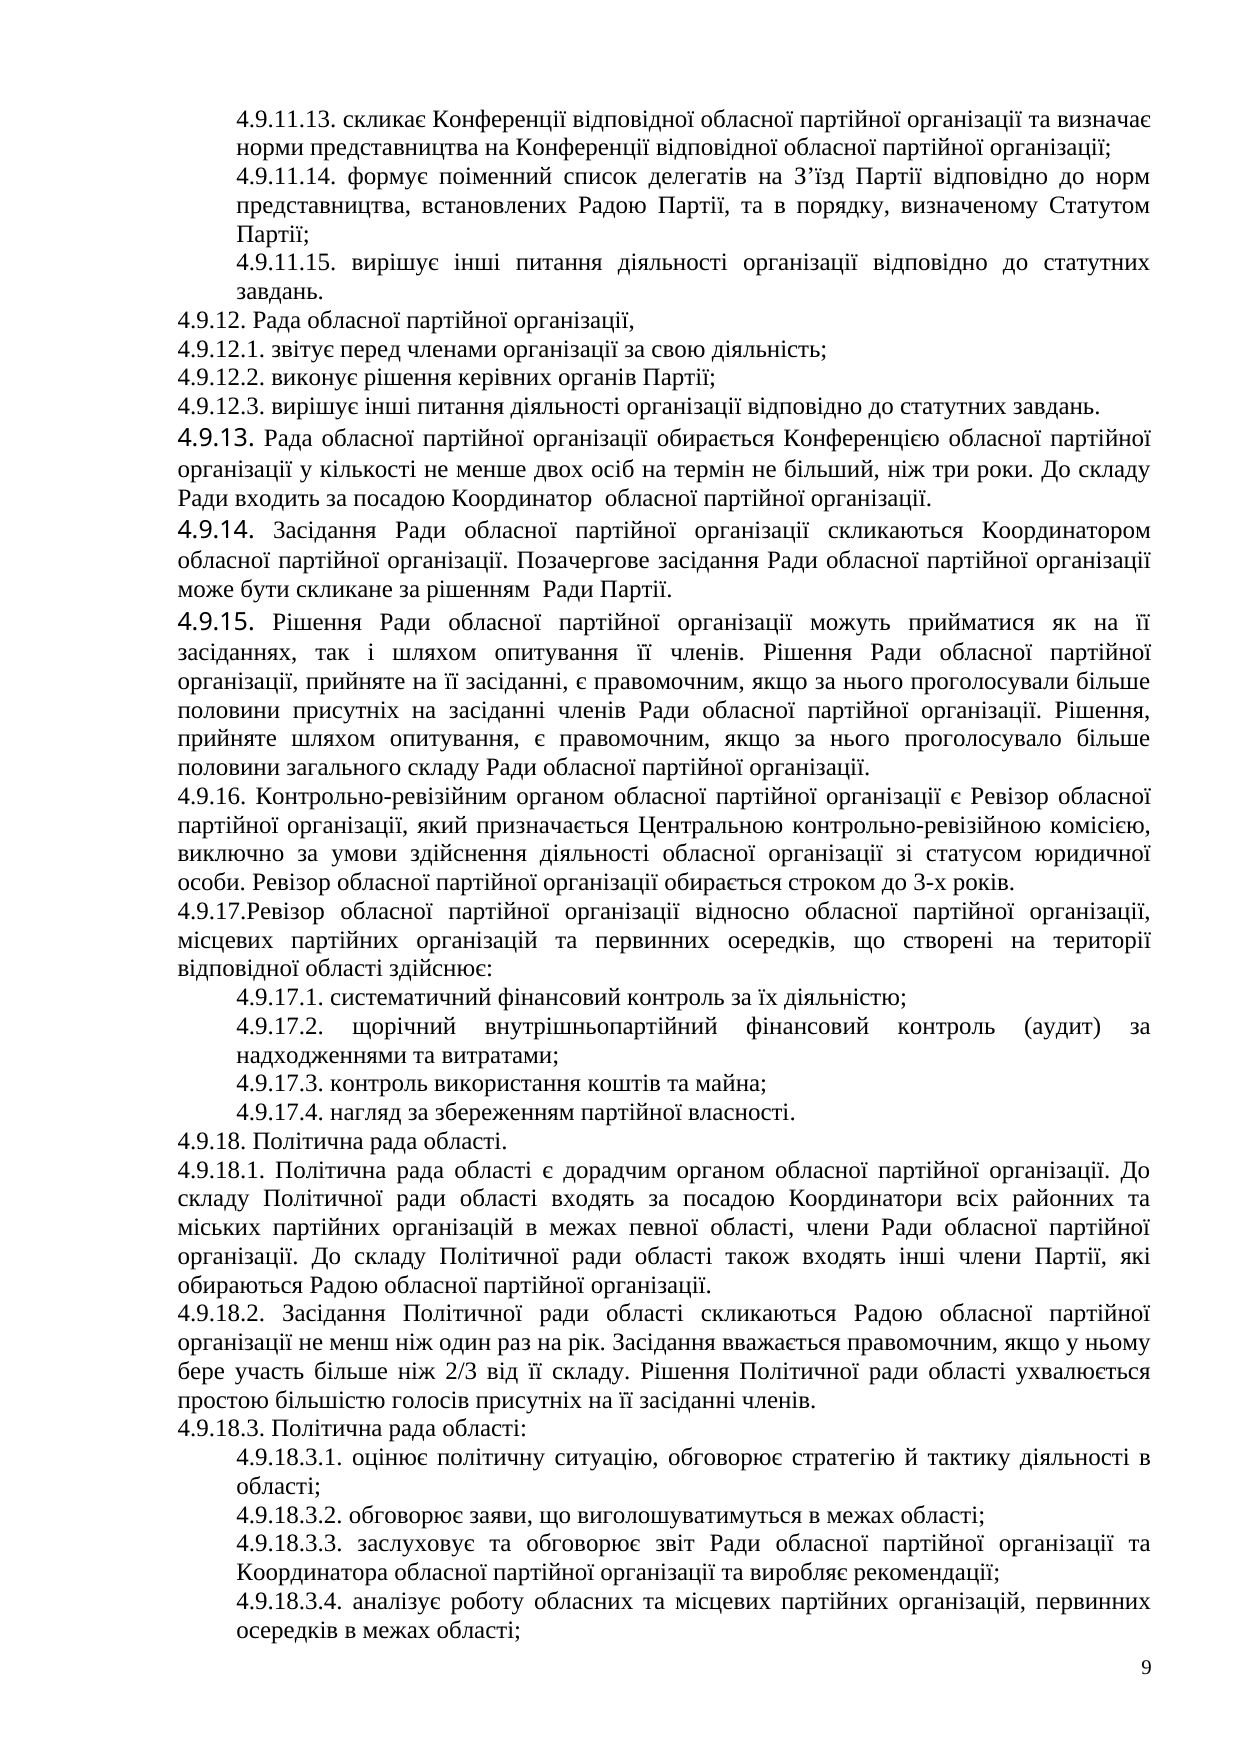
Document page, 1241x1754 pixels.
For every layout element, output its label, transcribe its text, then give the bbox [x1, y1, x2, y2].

text 4.9.12.1. звітує перед членами організації за свою діяльність; [177, 334, 1152, 362]
text 4.9.18.1. Політична рада області є дорадчим органом обласної партійної організації. До складу Політичної ради області входять за посадою Координатори всіх районних та міських партійних організацій в межах певної області, члени Ради обласної партійної організації. До складу Політичної ради області також входять інші члени Партії, які обираються Радою обласної партійної організації. [177, 1155, 1152, 1298]
text 4.9.11.14. формує поіменний список делегатів на З’їзд Партії відповідно до норм представництва, встановлених Радою Партії, та в порядку, визначеному Статутом Партії; [236, 161, 1152, 247]
text 4.9.13. Рада обласної партійної організації обирається Конференцією обласної партійної організації у кількості не менше двох осіб на термін не більший, ніж три роки. До складу Ради входить за посадою Координатор обласної партійної організації. [177, 420, 1152, 512]
text 4.9.18.2. Засідання Політичної ради області скликаються Радою обласної партійної організації не менш ніж один раз на рік. Засідання вважається правомочним, якщо у ньому бере участь більше ніж 2/3 від її складу. Рішення Політичної ради області ухвалюється простою більшістю голосів присутніх на її засіданні членів. [177, 1298, 1152, 1413]
text 4.9.16. Контрольно-ревізійним органом обласної партійної організації є Ревізор обласної партійної організації, який призначається Центральною контрольно-ревізійною комісією, виключно за умови здійснення діяльності обласної організації зі статусом юридичної особи. Ревізор обласної партійної організації обирається строком до 3-х років. [177, 781, 1152, 896]
text 4.9.17.Ревізор обласної партійної організації відносно обласної партійної організації, місцевих партійних організацій та первинних осередків, що створені на території відповідної області здійснює: [177, 896, 1152, 982]
text 4.9.14. 3асідання Ради обласної партійної організації скликаються Координатором обласної партійної організації. Позачергове засідання Ради обласної партійної організації може бути скликане за рішенням Ради Партії. [177, 512, 1152, 603]
text 4.9.17.1. систематичний фінансовий контроль за їх діяльністю; [236, 982, 1152, 1011]
text 4.9.17.4. нагляд за збереженням партійної власності. [236, 1097, 1152, 1126]
text 4.9.12.2. виконує рішення керівних органів Партії; [177, 362, 1152, 391]
text 4.9.18. Політична рада області. [177, 1126, 1152, 1155]
text 4.9.11.13. скликає Конференції відповідної обласної партійної організації та визначає норми представництва на Конференції відповідної обласної партійної організації; [236, 104, 1152, 161]
text 4.9.17.2. щорічний внутрішньопартійний фінансовий контроль (аудит) за надходженнями та витратами; [236, 1011, 1152, 1068]
text 4.9.12.3. вирішує інші питання діяльності організації відповідно до статутних завдань. [177, 391, 1152, 420]
text 4.9.12. Рада обласної партійної організації, [177, 305, 1152, 334]
text 4.9.18.3.2. обговорює заяви, що виголошуватимуться в межах області; [236, 1500, 1152, 1528]
text 4.9.17.3. контроль використання коштів та майна; [236, 1068, 1152, 1097]
text 4.9.11.15. вирішує інші питання діяльності організації відповідно до статутних завдань. [236, 247, 1152, 305]
text 4.9.18.3. Політична рада області: [177, 1413, 1152, 1442]
text 4.9.18.3.1. оцінює політичну ситуацію, обговорює стратегію й тактику діяльності в області; [236, 1442, 1152, 1500]
text 4.9.18.3.3. заслуховує та обговорює звіт Ради обласної партійної організації та Координатора обласної партійної організації та виробляє рекомендації; [236, 1528, 1152, 1586]
text 4.9.18.3.4. аналізує роботу обласних та місцевих партійних організацій, первинних осередків в межах області; [236, 1586, 1152, 1643]
text 4.9.15. Рішення Ради обласної партійної організації можуть прийматися як на її засіданнях, так і шляхом опитування її членів. Рішення Ради обласної партійної організації, прийняте на її засіданні, є правомочним, якщо за нього проголосували більше половини присутніх на засіданні членів Ради обласної партійної організації. Рішення, прийняте шляхом опитування, є правомочним, якщо за нього проголосувало більше половини загального складу Ради обласної партійної організації. [177, 603, 1152, 781]
